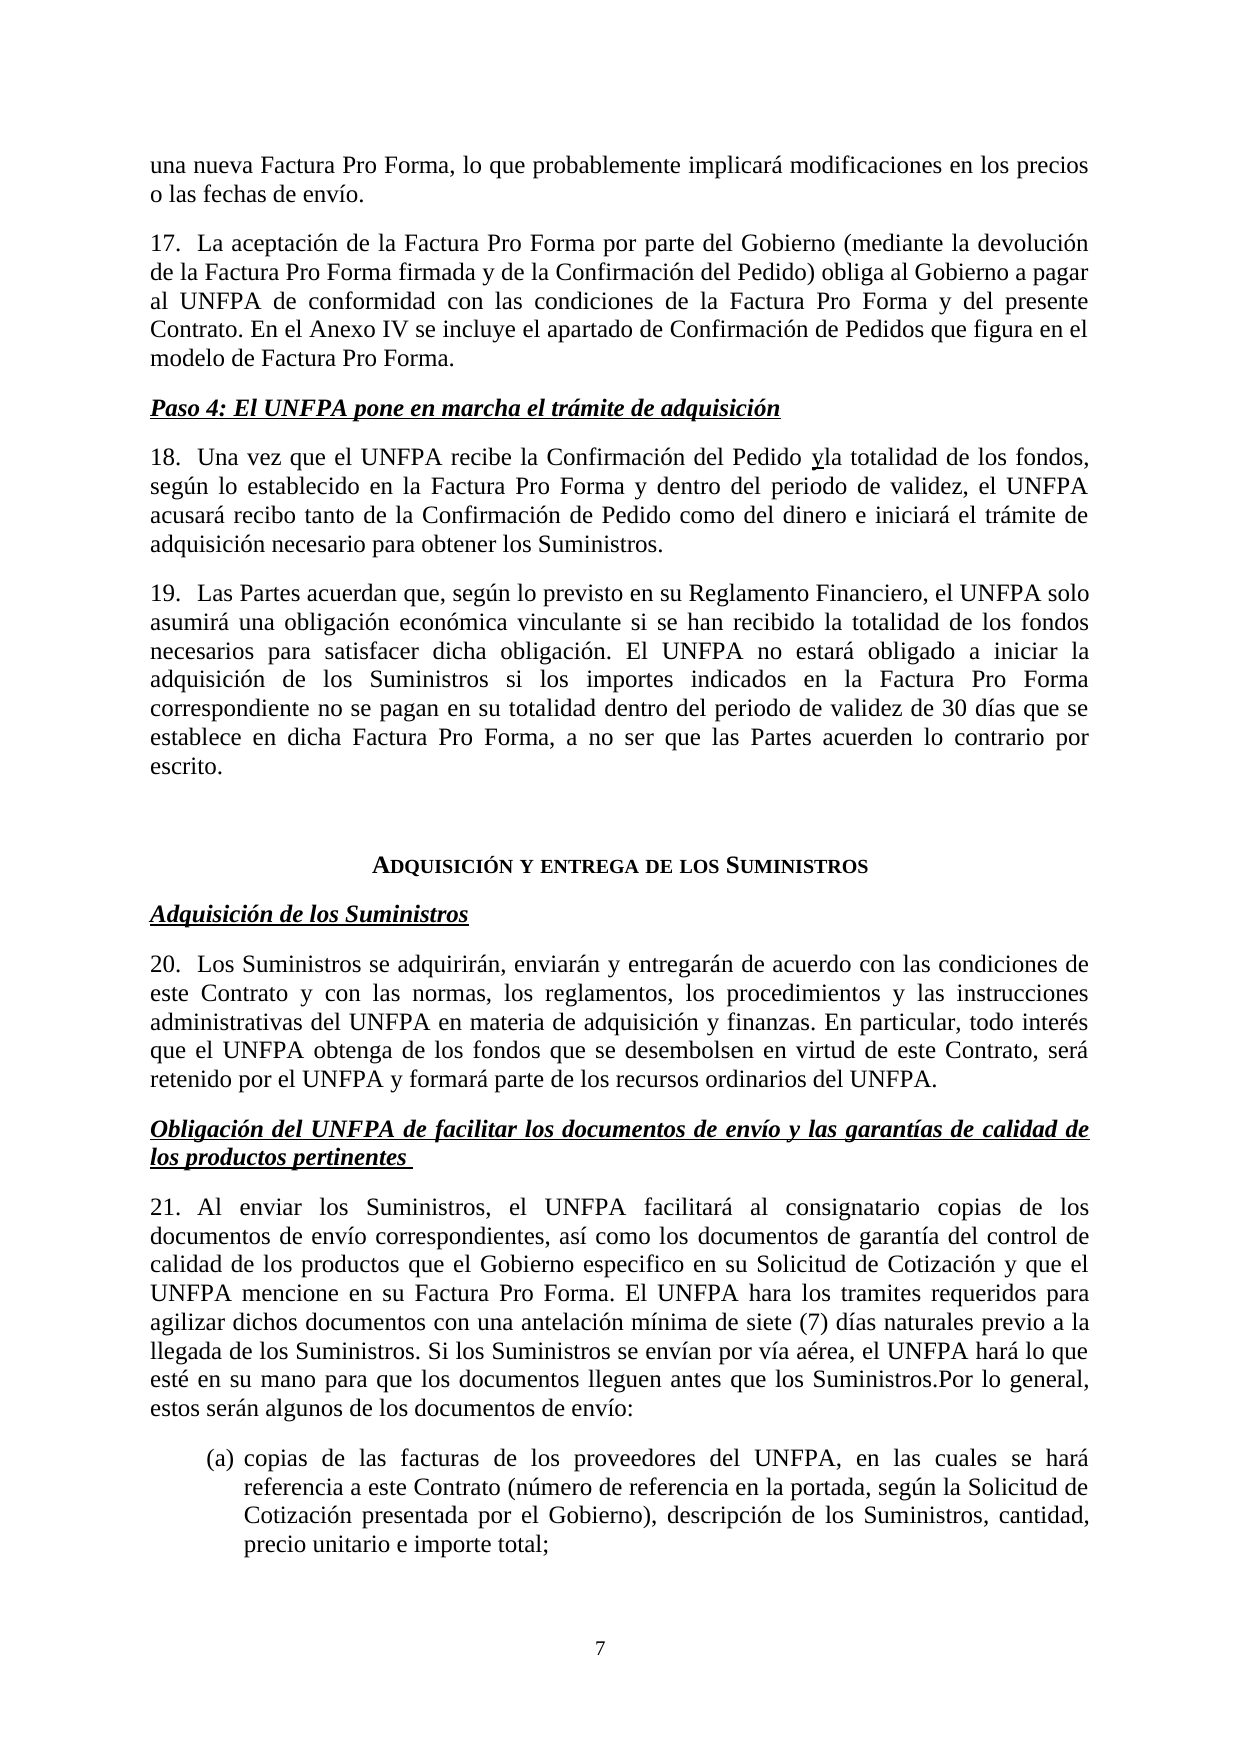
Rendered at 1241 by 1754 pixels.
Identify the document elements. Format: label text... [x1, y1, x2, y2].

list Al enviar los Suministros, el UNFPA facilitará al consignatario copias de los documentos de envío correspondientes, así como los documentos de garantía del control de calidad de los productos que el Gobierno especifico en su Solicitud de Cotización y que el UNFPA mencione en su Factura Pro Forma. El UNFPA hara los tramites requeridos para agilizar dichos documentos con una antelación mínima de siete (7) días naturales previo a la llegada de los Suministros. Si los Suministros se envían por vía aérea, el UNFPA hará lo que esté en su mano para que los documentos lleguen antes que los Suministros.Por lo general, estos serán algunos de los documentos de envío: [150, 1192, 1090, 1422]
text Adquisición de los Suministros [150, 899, 1090, 928]
text Obligación del UNFPA de facilitar los documentos de envío y las garantías de calidad de los productos pertinentes [150, 1140, 1090, 1171]
list Las Partes acuerdan que, según lo previsto en su Reglamento Financiero, el UNFPA solo asumirá una obligación económica vinculante si se han recibido la totalidad de los fondos necesarios para satisfacer dicha obligación. El UNFPA no estará obligado a iniciar la adquisición de los Suministros si los importes indicados en la Factura Pro Forma correspondiente no se pagan en su totalidad dentro del periodo de validez de 30 días que se establece en dicha Factura Pro Forma, a no ser que las Partes acuerden lo contrario por escrito. [150, 578, 1090, 779]
list Una vez que el UNFPA recibe la Confirmación del Pedido yla totalidad de los fondos, según lo establecido en la Factura Pro Forma y dentro del periodo de validez, el UNFPA acusará recibo tanto de la Confirmación de Pedido como del dinero e iniciará el trámite de adquisición necesario para obtener los Suministros. [150, 442, 1090, 557]
list copias de las facturas de los proveedores del UNFPA, en las cuales se hará referencia a este Contrato (número de referencia en la portada, según la Solicitud de Cotización presentada por el Gobierno), descripción de los Suministros, cantidad, precio unitario e importe total; [206, 1443, 1090, 1558]
list La aceptación de la Factura Pro Forma por parte del Gobierno (mediante la devolución de la Factura Pro Forma firmada y de la Confirmación del Pedido) obliga al Gobierno a pagar al UNFPA de conformidad con las condiciones de la Factura Pro Forma y del presente Contrato. En el Anexo IV se incluye el apartado de Confirmación de Pedidos que figura en el modelo de Factura Pro Forma. [150, 228, 1090, 372]
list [150, 150, 1090, 207]
list Los Suministros se adquirirán, enviarán y entregarán de acuerdo con las condiciones de este Contrato y con las normas, los reglamentos, los procedimientos y las instrucciones administrativas del UNFPA en materia de adquisición y finanzas. En particular, todo interés que el UNFPA obtenga de los fondos que se desembolsen en virtud de este Contrato, será retenido por el UNFPA y formará parte de los recursos ordinarios del UNFPA. [150, 949, 1090, 1093]
text Paso 4: El UNFPA pone en marcha el trámite de adquisición [150, 393, 1090, 422]
text Adquisición y entrega de los Suministros [150, 850, 1090, 879]
text Obligación del UNFPA de facilitar los documentos de envío y las garantías de calidad de los productos pertinentes [150, 1114, 1090, 1139]
